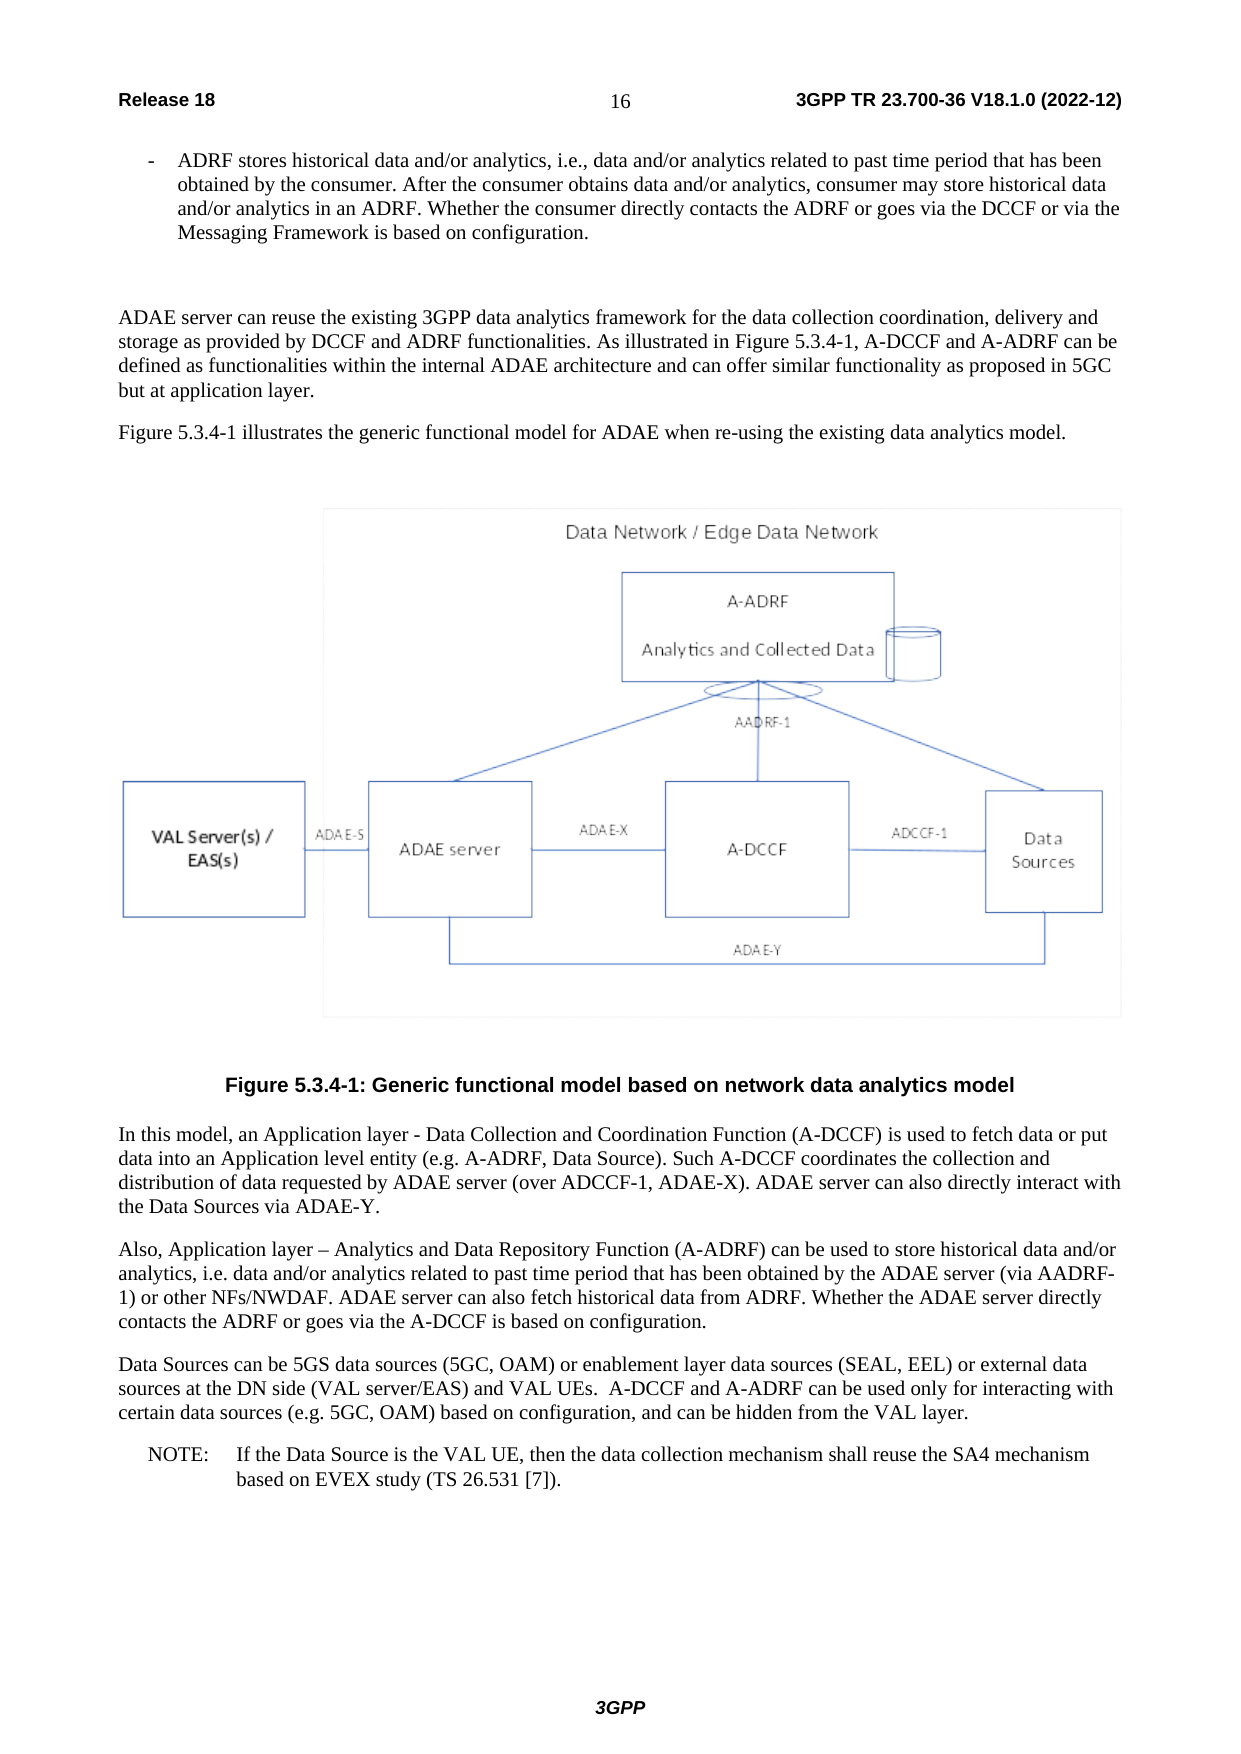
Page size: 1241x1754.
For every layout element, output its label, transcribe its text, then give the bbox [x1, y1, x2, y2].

text Figure 5.3.4-1: Generic functional model based on network data analytics model [118, 1072, 1122, 1096]
text Data Sources can be 5GS data sources (5GC, OAM) or enablement layer data sources (SEAL, EEL) or external data sources at the DN side (VAL server/EAS) and VAL UEs. A-DCCF and A-ADRF can be used only for interacting with certain data sources (e.g. 5GC, OAM) based on configuration, and can be hidden from the VAL layer. [118, 1351, 1122, 1424]
text - ADRF stores historical data and/or analytics, i.e., data and/or analytics related to past time period that has been obtained by the consumer. After the consumer obtains data and/or analytics, consumer may store historical data and/or analytics in an ADRF. Whether the consumer directly contacts the ADRF or goes via the DCCF or via the Messaging Framework is based on configuration. [148, 147, 1122, 244]
text In this model, an Application layer - Data Collection and Coordination Function (A-DCCF) is used to fetch data or put data into an Application level entity (e.g. A-ADRF, Data Source). Such A-DCCF coordinates the collection and distribution of data requested by ADAE server (over ADCCF-1, ADAE-X). ADAE server can also directly interact with the Data Sources via ADAE-Y. [118, 1121, 1122, 1218]
text Also, Application layer – Analytics and Data Repository Function (A-ADRF) can be used to store historical data and/or analytics, i.e. data and/or analytics related to past time period that has been obtained by the ADAE server (via AADRF-1) or other NFs/NWDAF. ADAE server can also fetch historical data from ADRF. Whether the ADAE server directly contacts the ADRF or goes via the A-DCCF is based on configuration. [118, 1236, 1122, 1333]
text NOTE: If the Data Source is the VAL UE, then the data collection mechanism shall reuse the SA4 mechanism based on EVEX study (TS 26.531 [7]). [148, 1442, 1122, 1491]
text ADAE server can reuse the existing 3GPP data analytics framework for the data collection coordination, delivery and storage as provided by DCCF and ADRF functionalities. As illustrated in Figure 5.3.4-1, A-DCCF and A-ADRF can be defined as functionalities within the internal ADAE architecture and can offer similar functionality as proposed in 5GC but at application layer. [118, 305, 1122, 402]
text Figure 5.3.4-1 illustrates the generic functional model for ADAE when re-using the existing data analytics model. [118, 420, 1122, 444]
